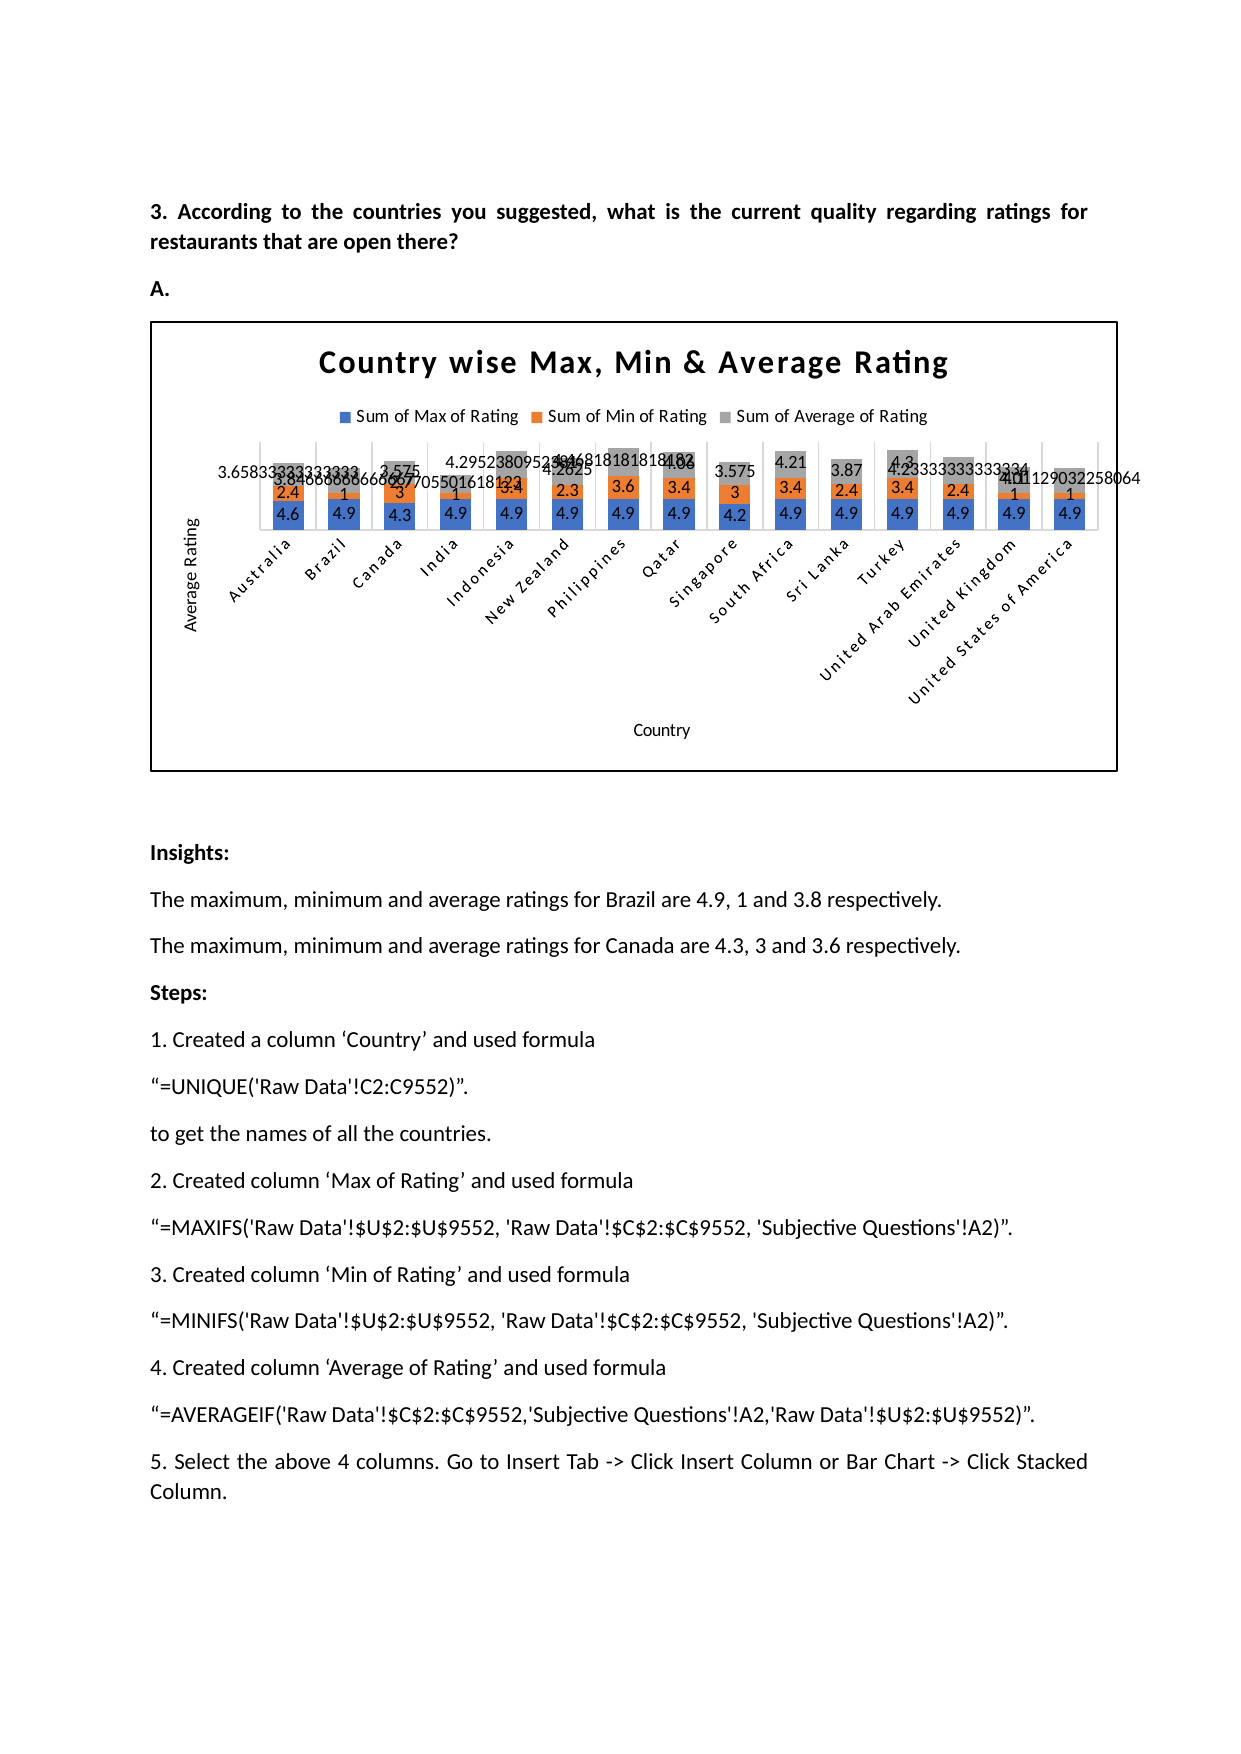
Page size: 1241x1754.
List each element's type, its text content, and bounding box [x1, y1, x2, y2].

text Insights: [150, 838, 1090, 866]
text 5. Select the above 4 columns. Go to Insert Tab -> Click Insert Column or Bar Chart -> Click Stacked Column. [150, 1447, 1090, 1506]
text 2. Created column ‘Max of Rating’ and used formula [150, 1166, 1090, 1194]
text Steps: [150, 978, 1090, 1007]
text “=AVERAGEIF('Raw Data'!$C$2:$C$9552,'Subjective Questions'!A2,'Raw Data'!$U$2:$U$9552)”. [150, 1400, 1090, 1428]
text 4. Created column ‘Average of Rating’ and used formula [150, 1353, 1090, 1382]
text to get the names of all the countries. [150, 1119, 1090, 1147]
text 3. Created column ‘Min of Rating’ and used formula [150, 1260, 1090, 1288]
text 3. According to the countries you suggested, what is the current quality regarding ratings for restaurants that are open there? [150, 197, 1090, 255]
text The maximum, minimum and average ratings for Canada are 4.3, 3 and 3.6 respectively. [150, 932, 1090, 960]
text “=MINIFS('Raw Data'!$U$2:$U$9552, 'Raw Data'!$C$2:$C$9552, 'Subjective Questions'!A2)”. [150, 1307, 1090, 1335]
text “=UNIQUE('Raw Data'!C2:C9552)”. [150, 1072, 1090, 1100]
text “=MAXIFS('Raw Data'!$U$2:$U$9552, 'Raw Data'!$C$2:$C$9552, 'Subjective Questions'!A2)”. [150, 1213, 1090, 1241]
text The maximum, minimum and average ratings for Brazil are 4.9, 1 and 3.8 respectively. [150, 885, 1090, 913]
text 1. Created a column ‘Country’ and used formula [150, 1025, 1090, 1053]
text A. [150, 274, 1090, 302]
